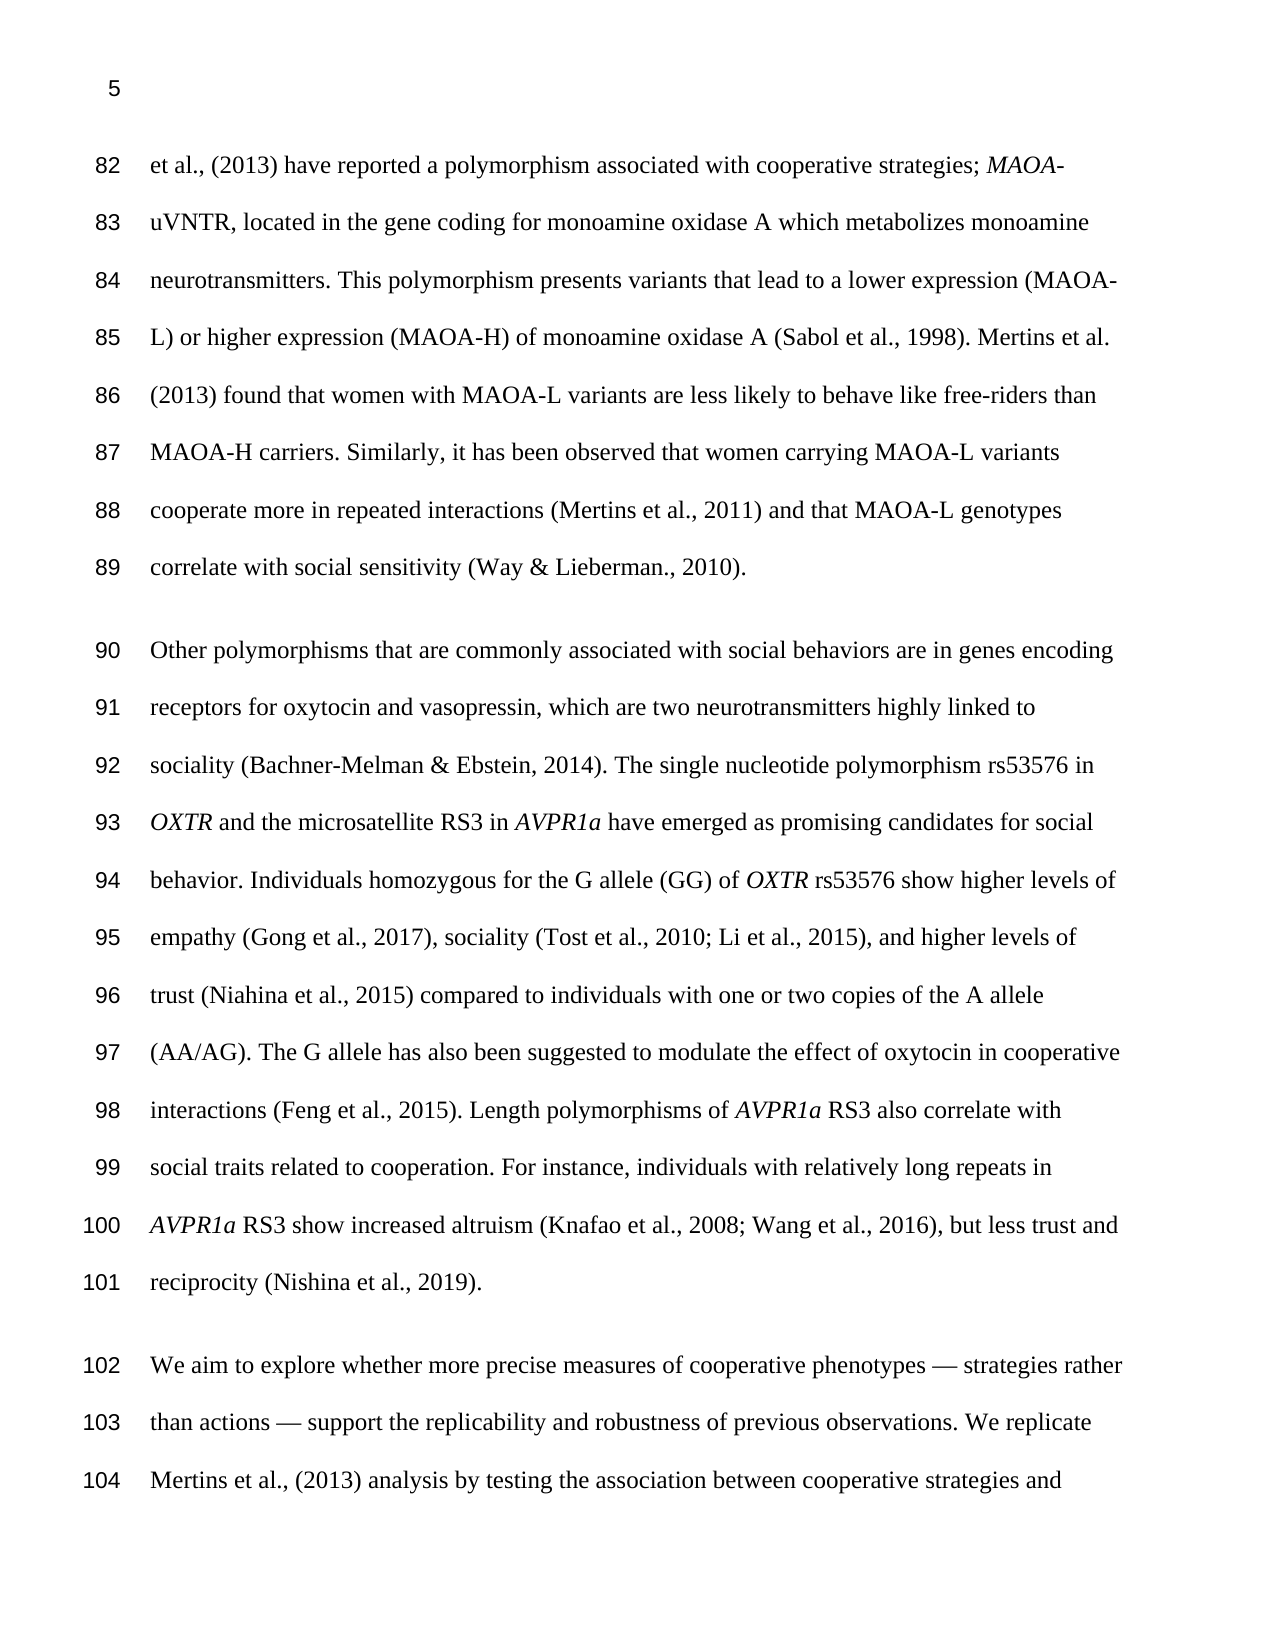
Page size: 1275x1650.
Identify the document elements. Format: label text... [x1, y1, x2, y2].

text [150, 1350, 1125, 1494]
text Other polymorphisms that are commonly associated with social behaviors are in genes encoding receptors for oxytocin and vasopressin, which are two neurotransmitters highly linked to sociality (Bachner-Melman & Ebstein, 2014). The single nucleotide polymorphism rs53576 in OXTR and the microsatellite RS3 in AVPR1a have emerged as promising candidates for social behavior. Individuals homozygous for the G allele (GG) of OXTR rs53576 show higher levels of empathy (Gong et al., 2017), sociality (Tost et al., 2010; Li et al., 2015), and higher levels of trust (Niahina et al., 2015) compared to individuals with one or two copies of the A allele (AA/AG). The G allele has also been suggested to modulate the effect of oxytocin in cooperative interactions (Feng et al., 2015). Length polymorphisms of AVPR1a RS3 also correlate with social traits related to cooperation. For instance, individuals with relatively long repeats in AVPR1a RS3 show increased altruism (Knafao et al., 2008; Wang et al., 2016), but less trust and reciprocity (Nishina et al., 2019). [150, 635, 1125, 1296]
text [150, 150, 1125, 581]
